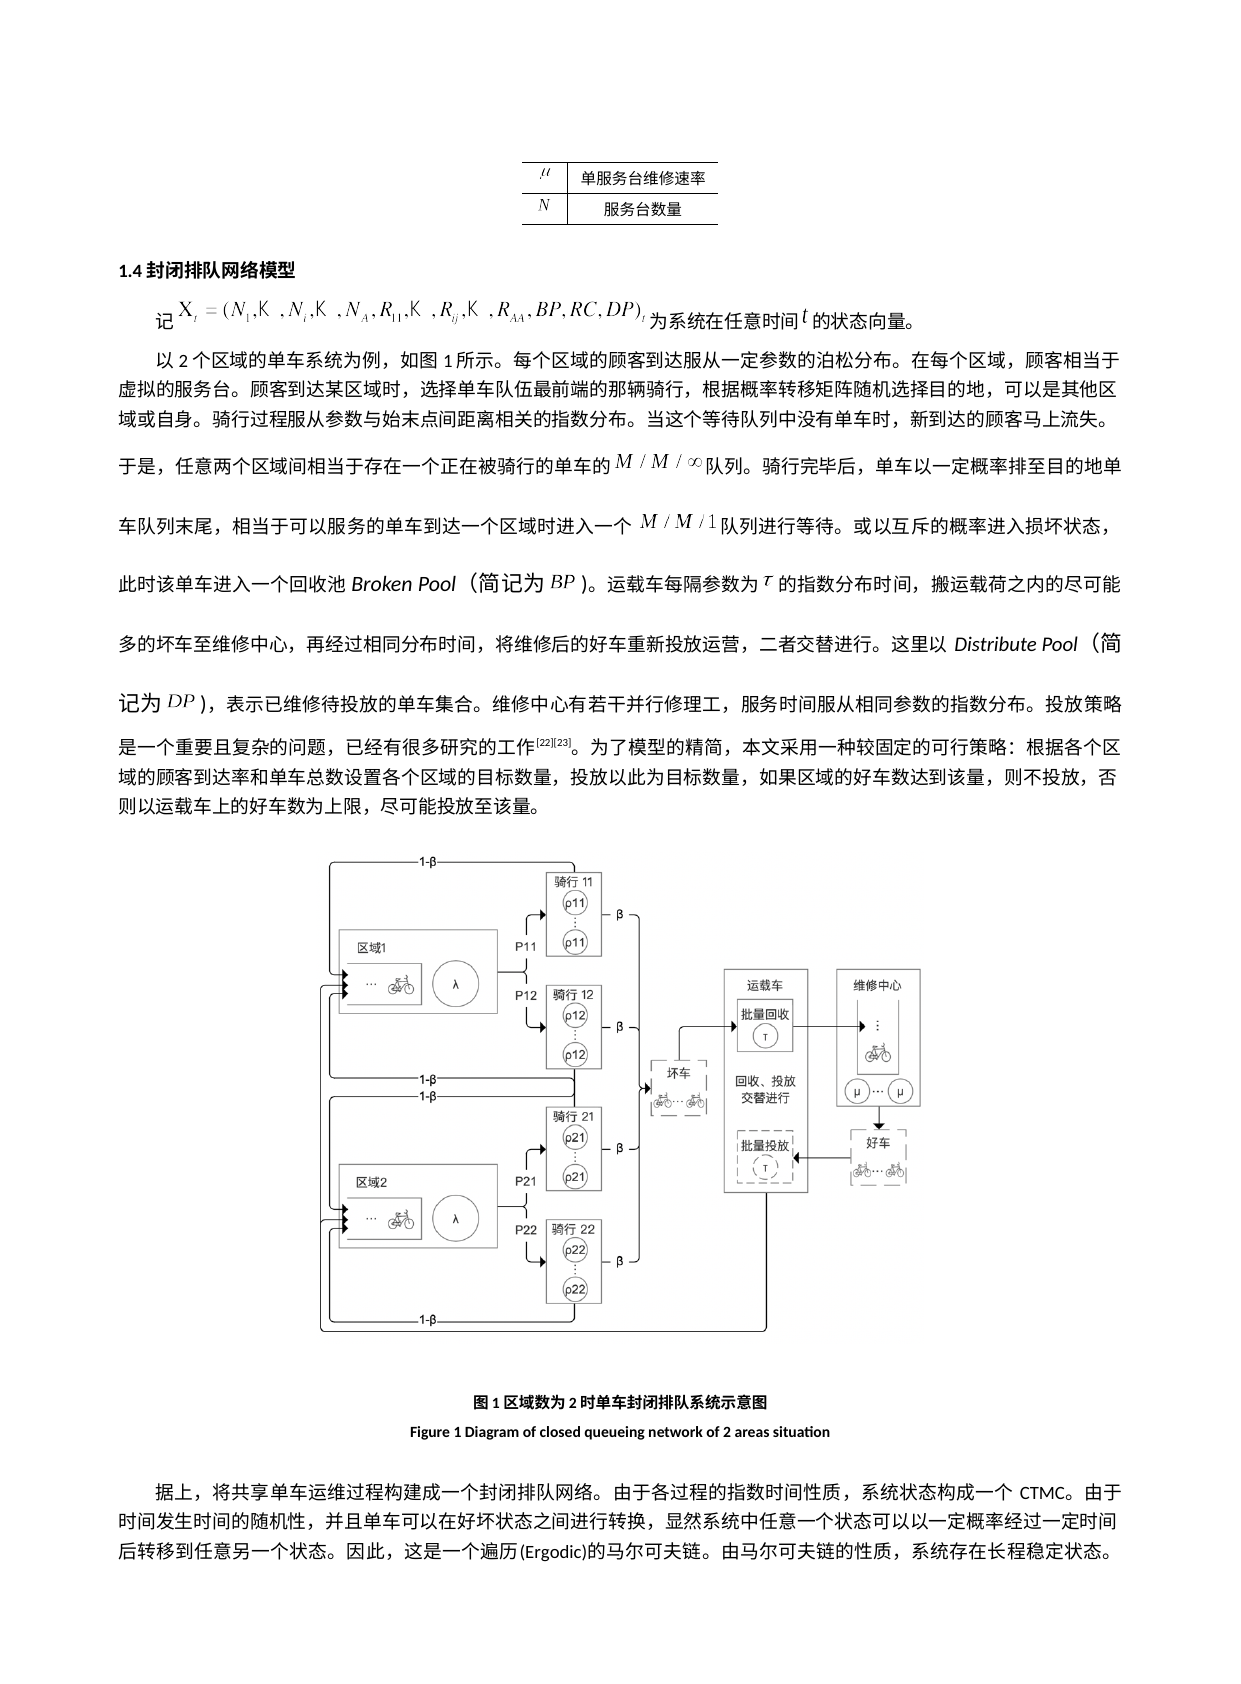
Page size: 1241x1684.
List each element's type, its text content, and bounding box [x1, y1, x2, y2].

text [118, 1476, 1122, 1565]
picture [316, 850, 924, 1344]
text Figure 1 Diagram of closed queueing network of 2 areas situation [118, 1416, 1122, 1446]
table_cell [522, 194, 567, 224]
table_cell 服务台数量 [568, 194, 718, 224]
text 1.4 封闭排队网络模型 [118, 254, 1122, 284]
text 以2个区域的单车系统为例，如图1所示。每个区域的顾客到达服从一定参数的泊松分布。在每个区域，顾客相当于虚拟的服务台。顾客到达某区域时，选择单车队伍最前端的那辆骑行，根据概率转移矩阵随机选择目的地，可以是其他区域或自身。骑行过程服从参数与始末点间距离相关的指数分布。当这个等待队列中没有单车时，新到达的顾客马上流失。于是，任意两个区域间相当于存在一个正在被骑行的单车的队列。骑行完毕后，单车以一定概率排至目的地单车队列末尾，相当于可以服务的单车到达一个区域时进入一个队列进行等待。或以互斥的概率进入损坏状态，此时该单车进入一个回收池Broken Pool（简记为)。运载车每隔参数为的指数分布时间，搬运载荷之内的尽可能多的坏车至维修中心，再经过相同分布时间，将维修后的好车重新投放运营，二者交替进行。这里以Distribute Pool（简记为)，表示已维修待投放的单车集合。维修中心有若干并行修理工，服务时间服从相同参数的指数分布。投放策略是一个重要且复杂的问题，已经有很多研究的工作[22][23]。为了模型的精简，本文采用一种较固定的可行策略：根据各个区域的顾客到达率和单车总数设置各个区域的目标数量，投放以此为目标数量，如果区域的好车数达到该量，则不投放，否则以运载车上的好车数为上限，尽可能投放至该量。 [118, 344, 1122, 821]
text 图1 区域数为2时单车封闭排队系统示意图 [118, 1387, 1122, 1416]
text 记为系统在任意时间的状态向量。 [118, 284, 1122, 344]
table_cell 单服务台维修速率 [568, 163, 718, 193]
table_cell [522, 163, 567, 193]
